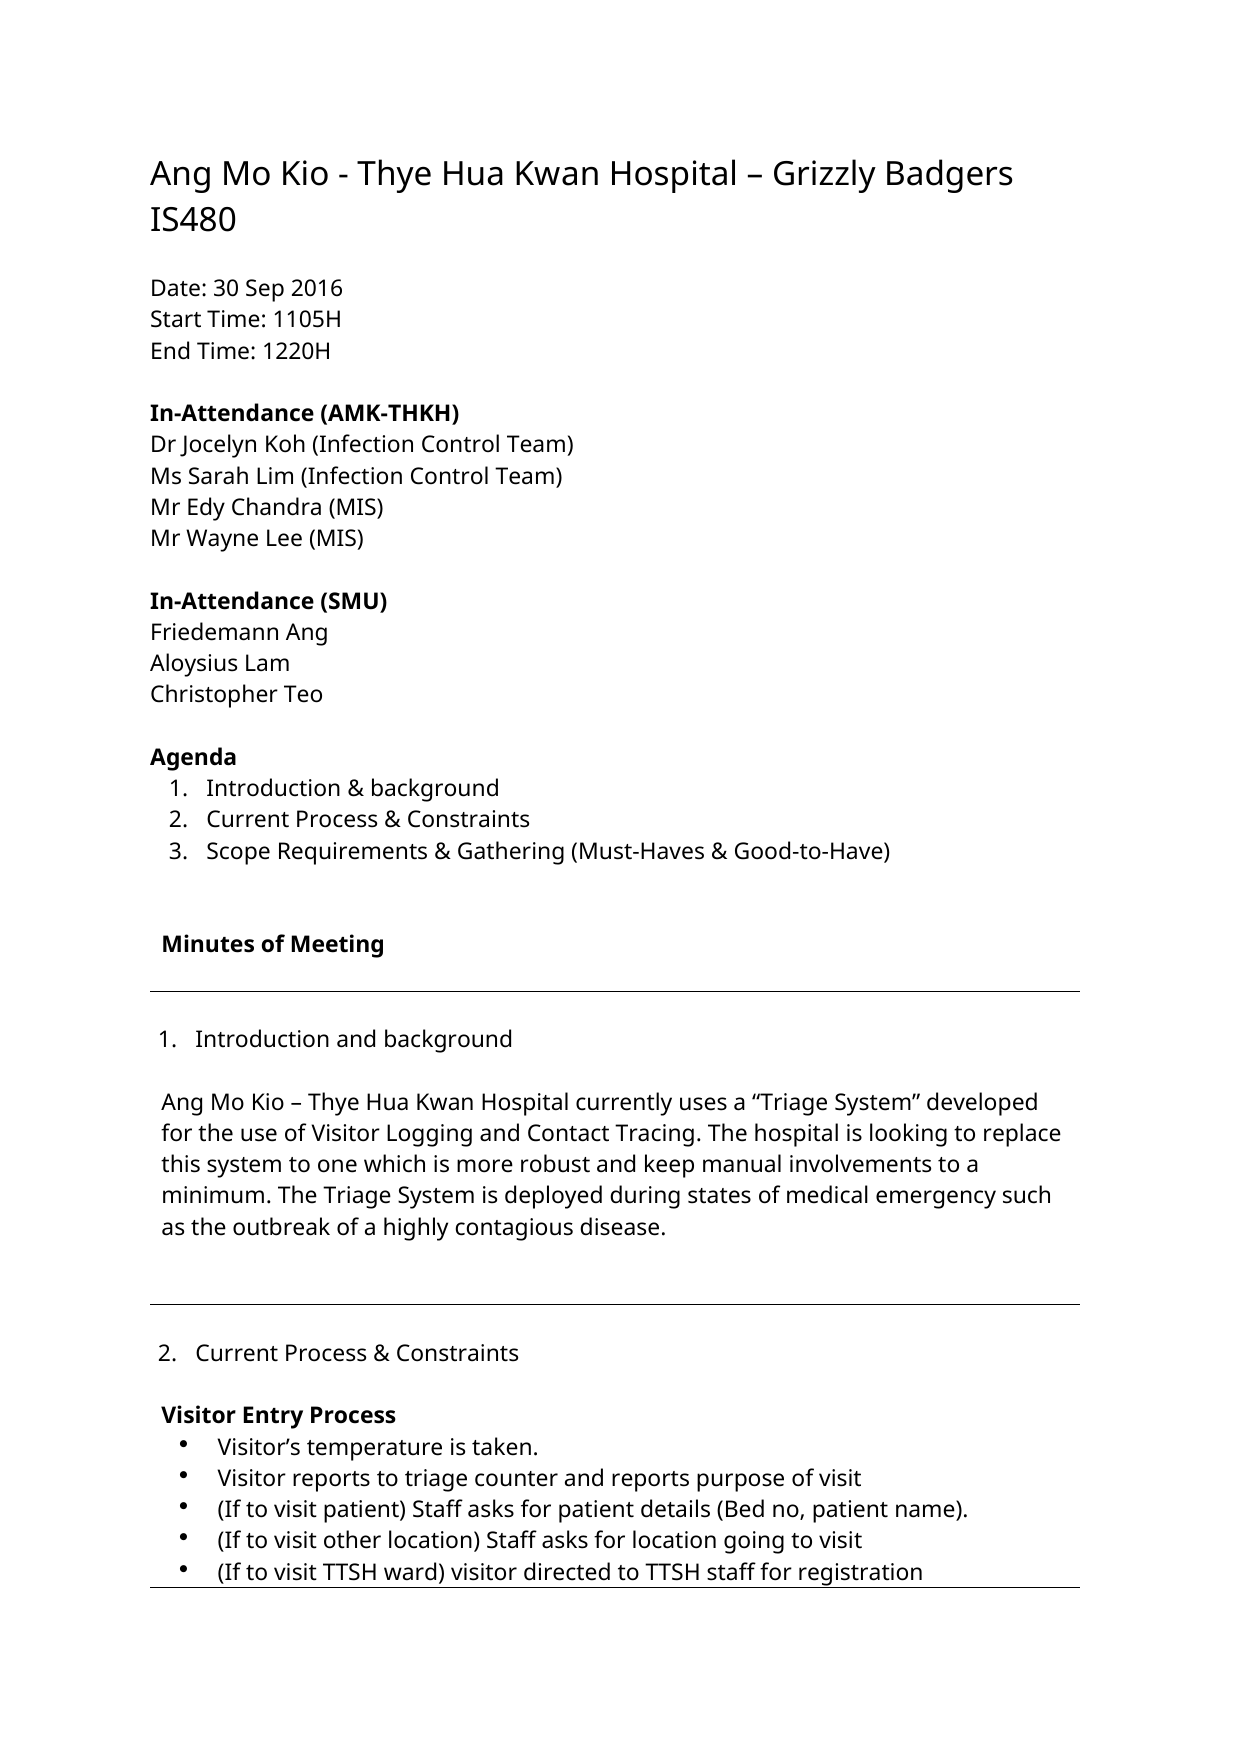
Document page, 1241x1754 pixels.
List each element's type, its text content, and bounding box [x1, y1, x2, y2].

text Ms Sarah Lim (Infection Control Team) [150, 459, 1090, 491]
text Agenda [150, 741, 1090, 772]
text Ang Mo Kio - Thye Hua Kwan Hospital – Grizzly Badgers IS480 [150, 150, 1090, 241]
text Date: 30 Sep 2016 [150, 272, 1090, 303]
text Mr Wayne Lee (MIS) [150, 522, 1090, 553]
text End Time: 1220H [150, 334, 1090, 366]
text Mr Edy Chandra (MIS) [150, 491, 1090, 522]
text In-Attendance (AMK-THKH) [150, 397, 1090, 428]
text Christopher Teo [150, 678, 1090, 709]
list Introduction & background [169, 772, 1090, 803]
table_cell Introduction and background Ang Mo Kio – Thye Hua Kwan Hospital currently uses a “Triage System” developed for the use of Visitor Logging and Contact Tracing. The hospital is looking to replace this system to one which is more robust and keep manual involvements to a minimum. The Triage System is deployed during states of medical emergency such as the outbreak of a highly contagious disease. [150, 992, 1080, 1304]
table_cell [150, 1305, 1080, 1587]
text In-Attendance (SMU) [150, 584, 1090, 616]
text Aloysius Lam [150, 647, 1090, 678]
list Current Process & Constraints [169, 803, 1090, 834]
list Scope Requirements & Gathering (Must-Haves & Good-to-Have) [169, 834, 1090, 866]
table_header Minutes of Meeting [150, 928, 1080, 991]
text Start Time: 1105H [150, 303, 1090, 334]
text Friedemann Ang [150, 616, 1090, 647]
text Dr Jocelyn Koh (Infection Control Team) [150, 428, 1090, 459]
